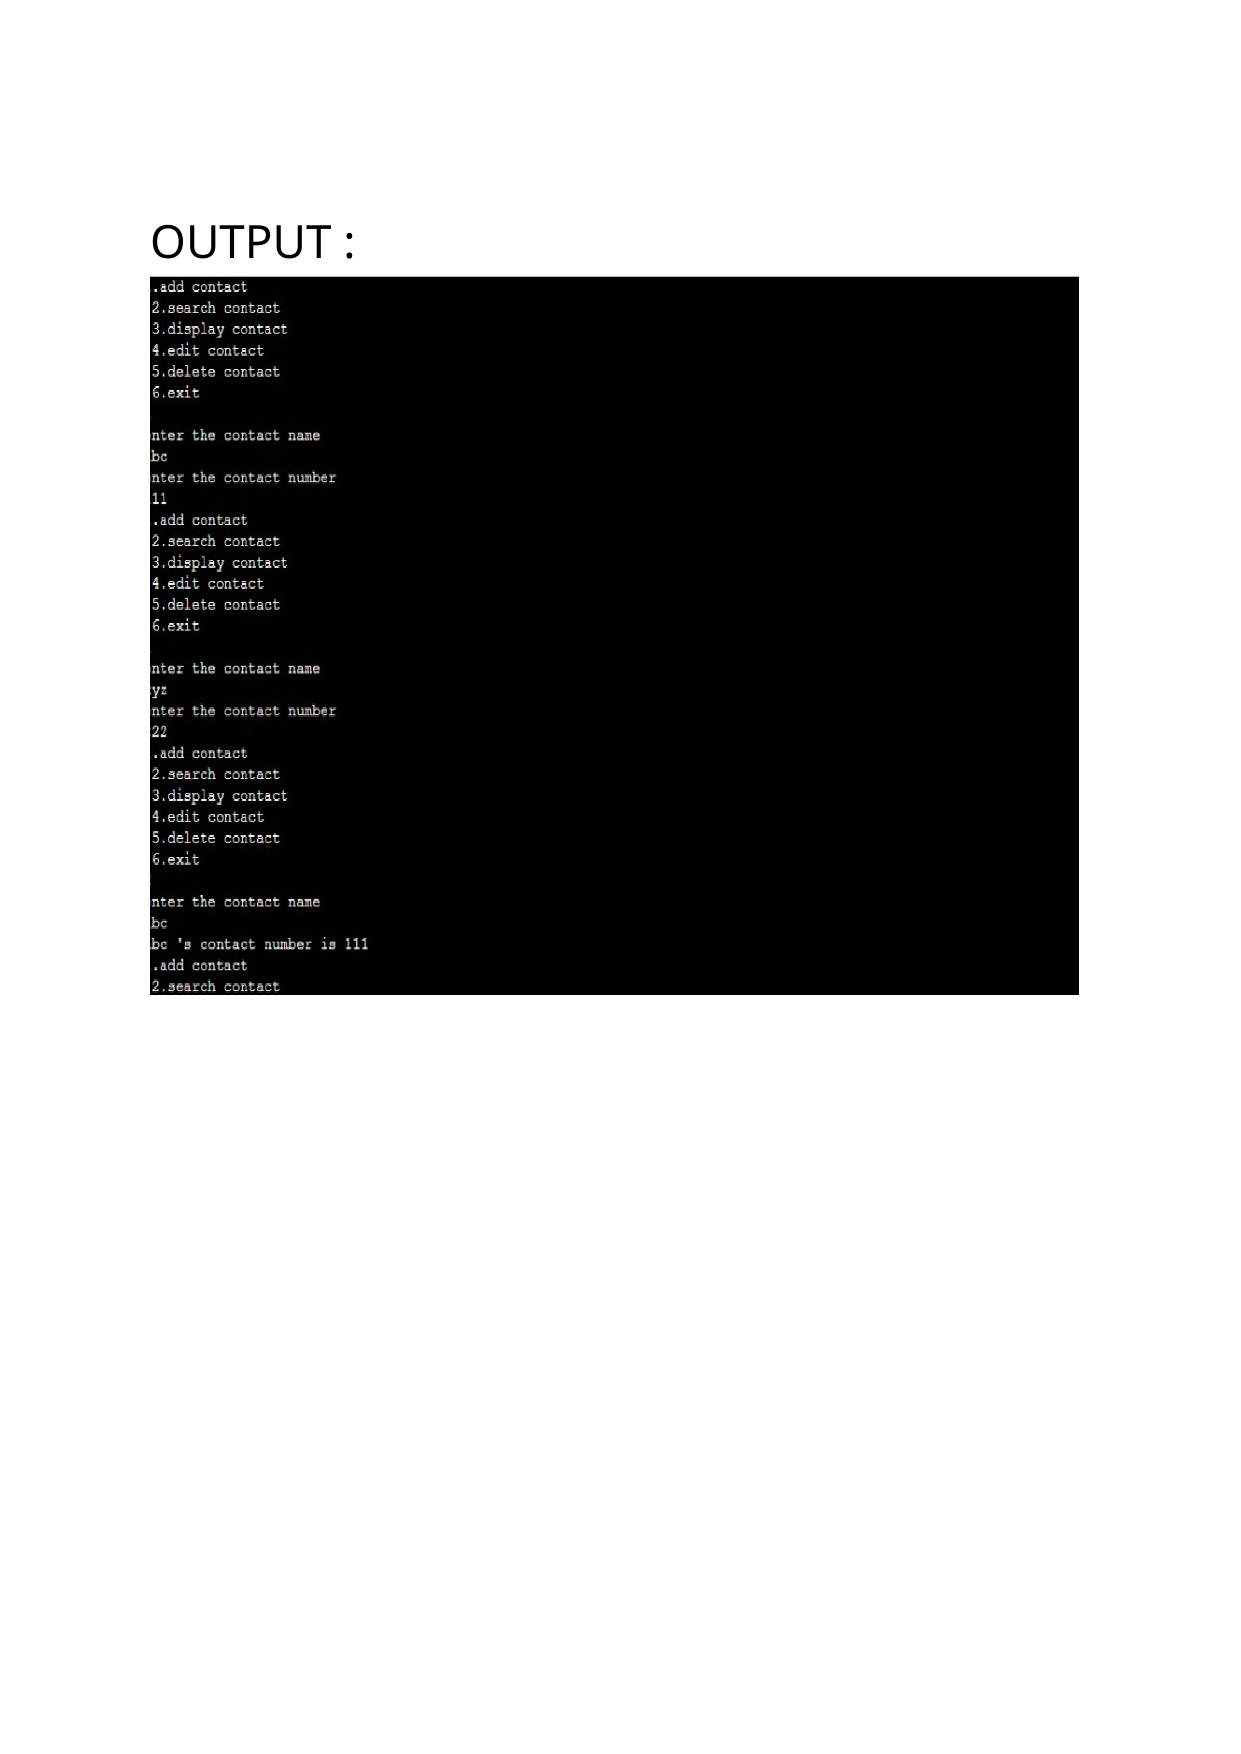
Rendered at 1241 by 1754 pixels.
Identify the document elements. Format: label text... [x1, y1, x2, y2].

picture [150, 274, 1079, 995]
